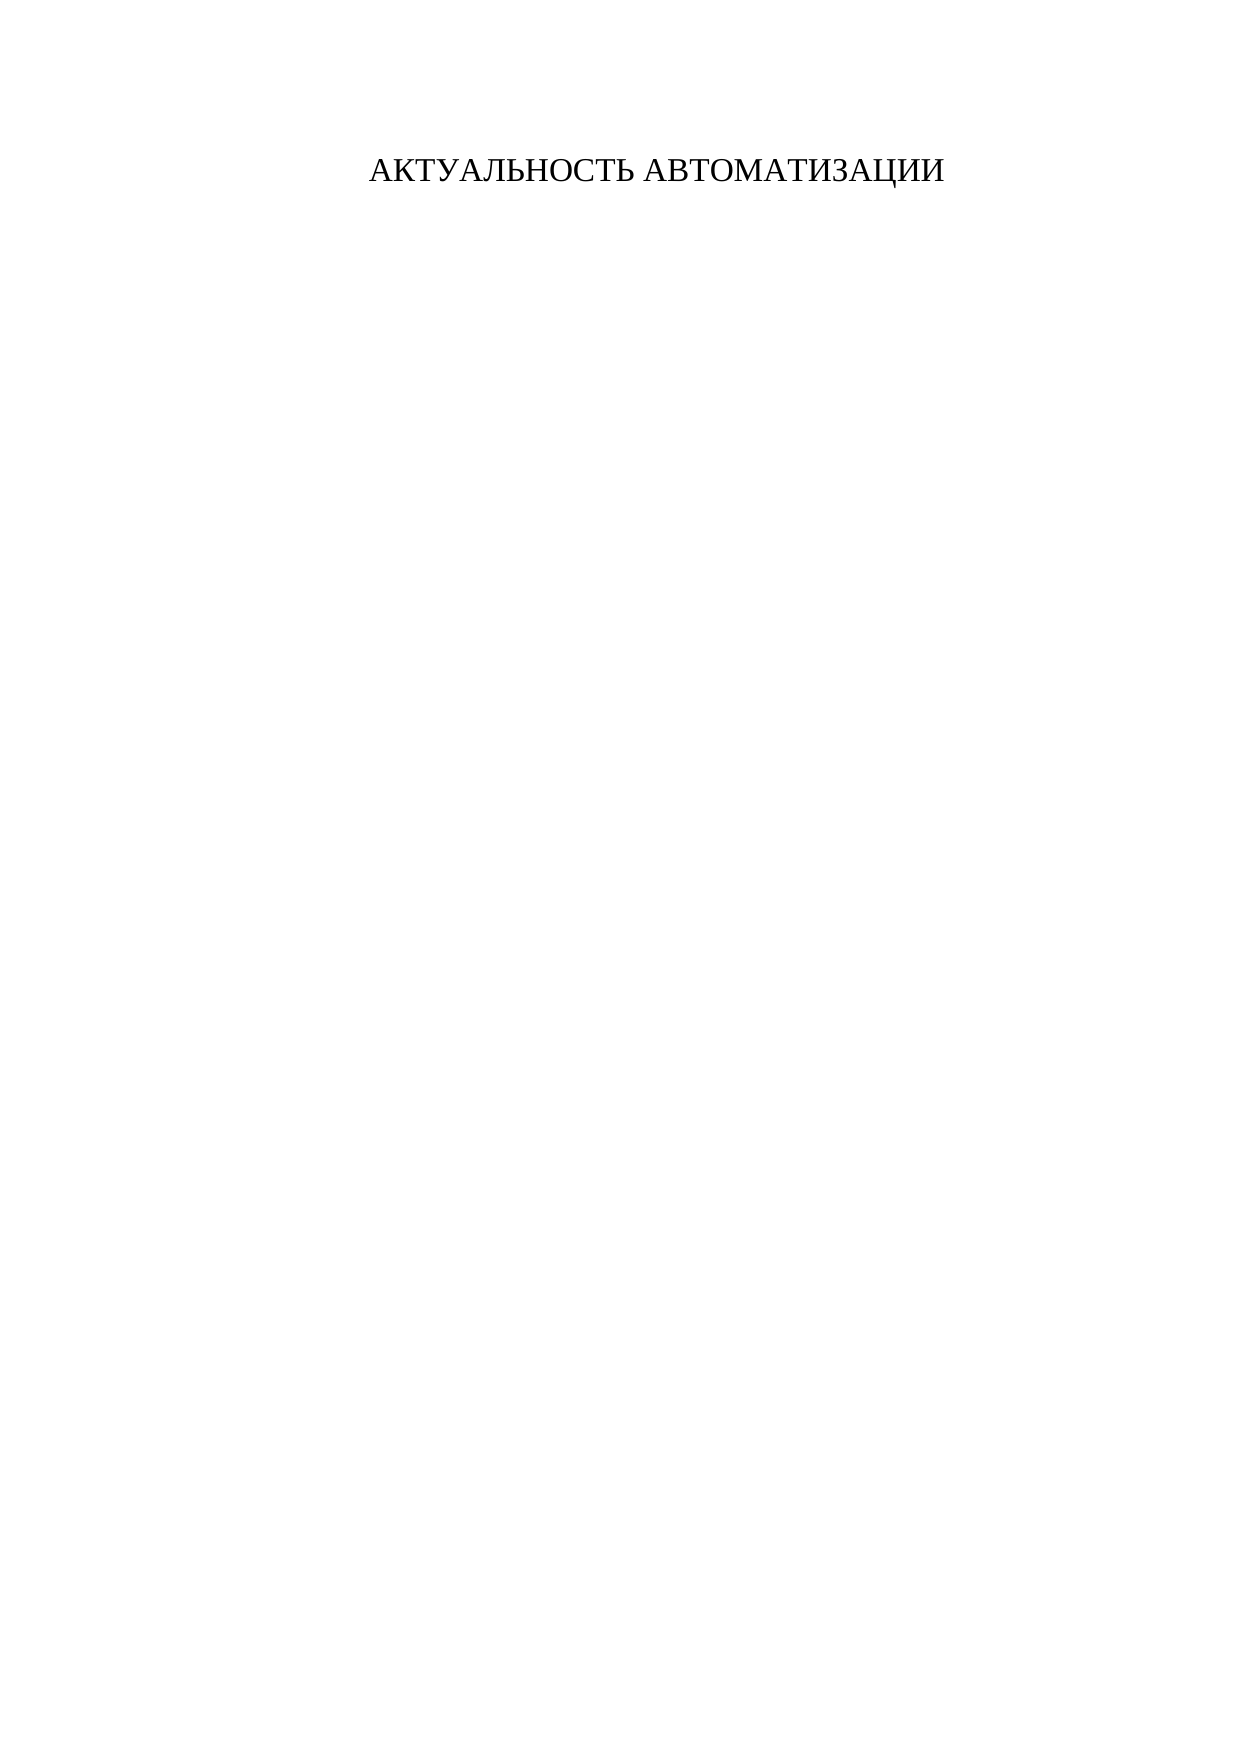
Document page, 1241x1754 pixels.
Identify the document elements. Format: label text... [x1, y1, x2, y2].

subtitle АКТУАЛЬНОСТЬ АВТОМАТИЗАЦИИ [150, 150, 1090, 188]
